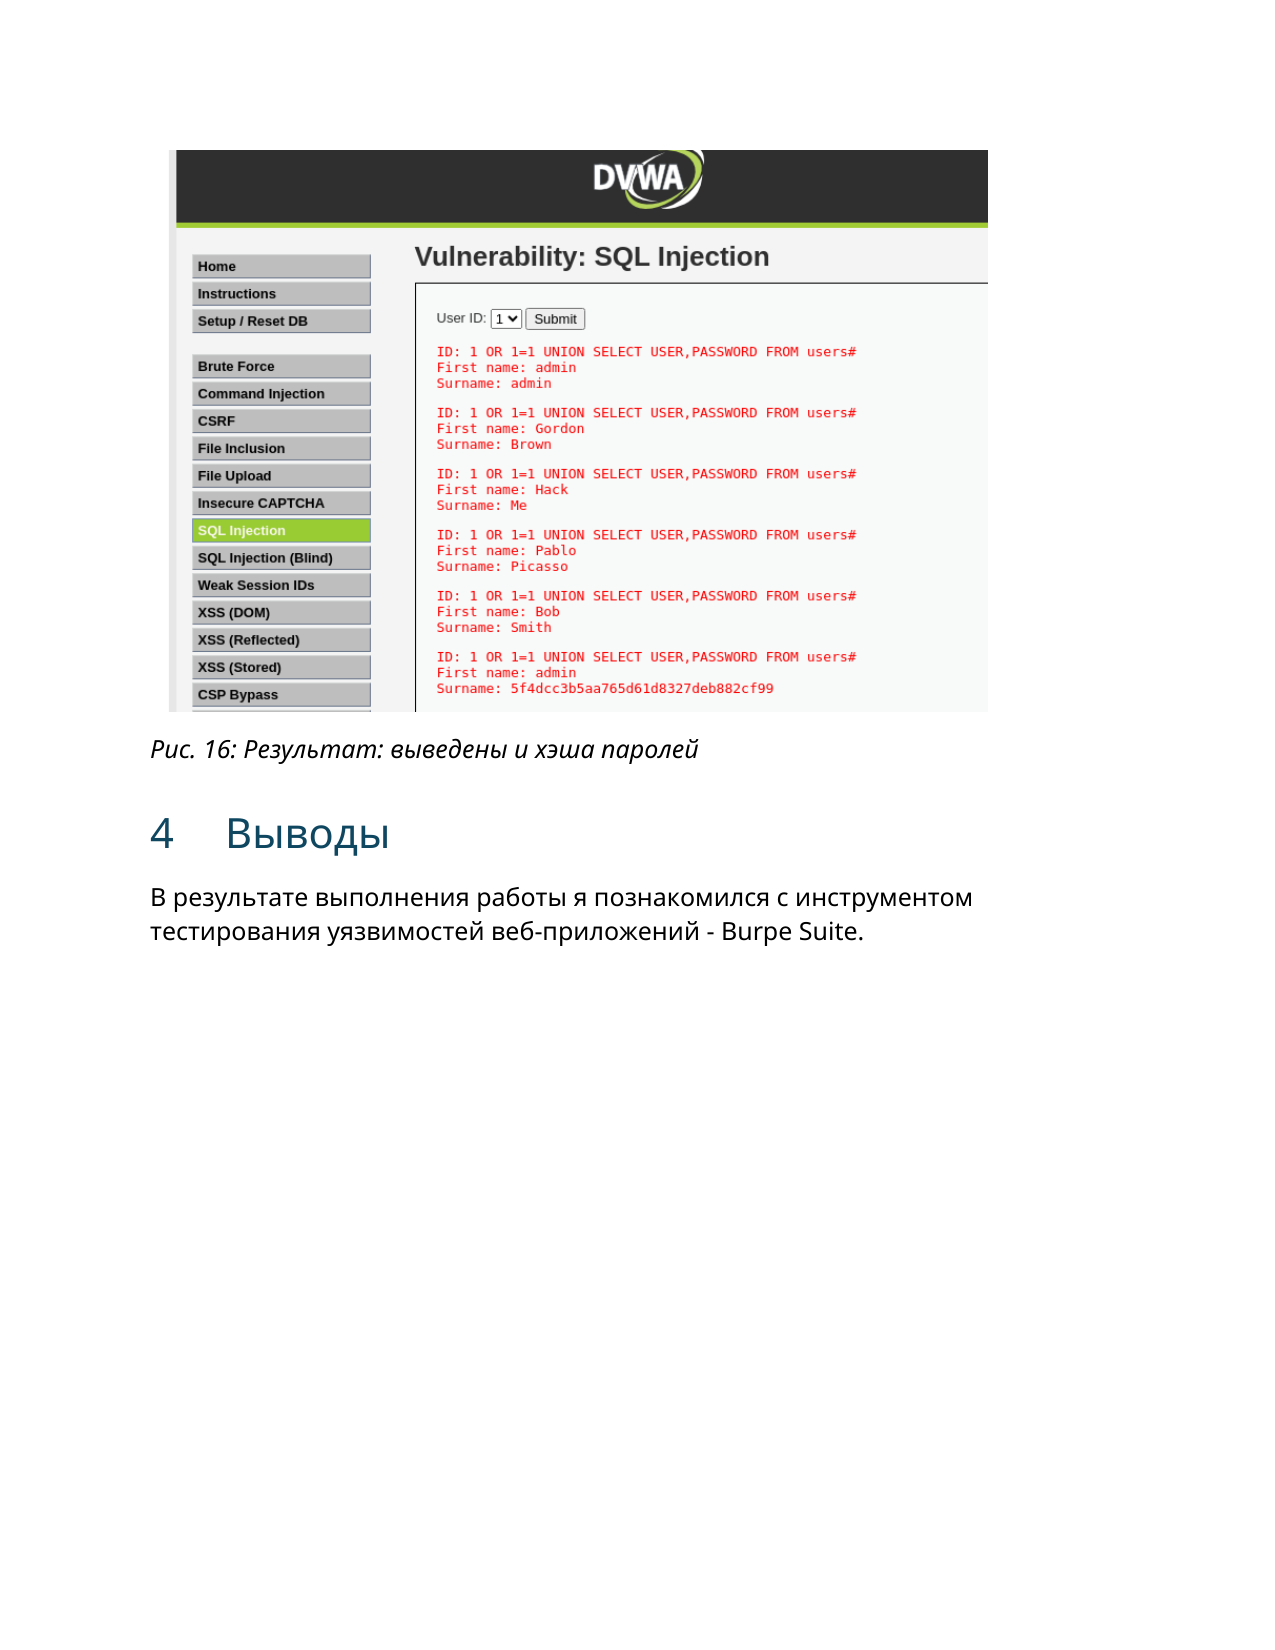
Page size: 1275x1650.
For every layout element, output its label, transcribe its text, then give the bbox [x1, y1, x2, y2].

text Рис. 16: Результат: выведены и хэша паролей [150, 732, 1125, 766]
subtitle 4 Выводы [150, 804, 1125, 860]
picture [168, 150, 988, 712]
text В результате выполнения работы я познакомился с инструментом тестирования уязвимостей веб-приложений - Burpe Suite. [150, 879, 1125, 947]
